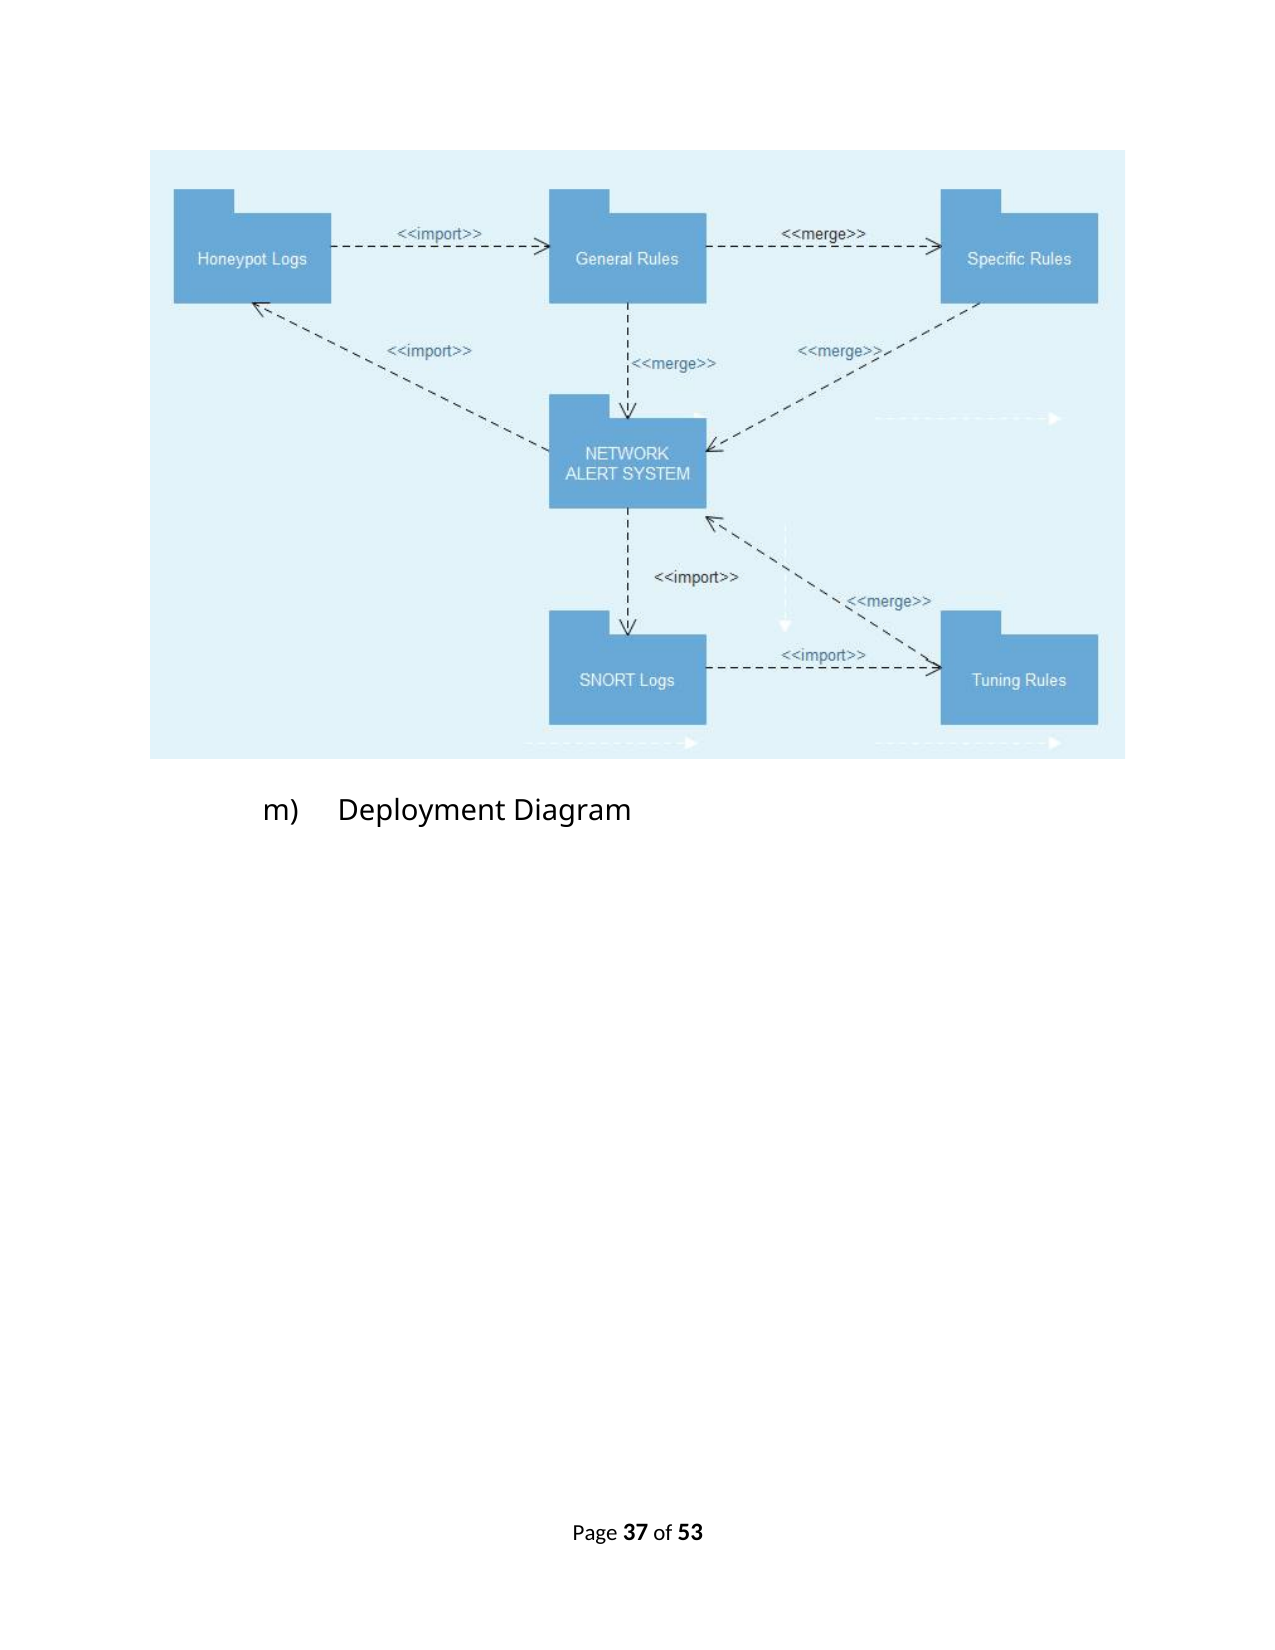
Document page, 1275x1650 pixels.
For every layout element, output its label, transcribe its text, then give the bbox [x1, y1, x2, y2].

list Deployment Diagram [262, 789, 1125, 828]
picture [150, 150, 1125, 759]
